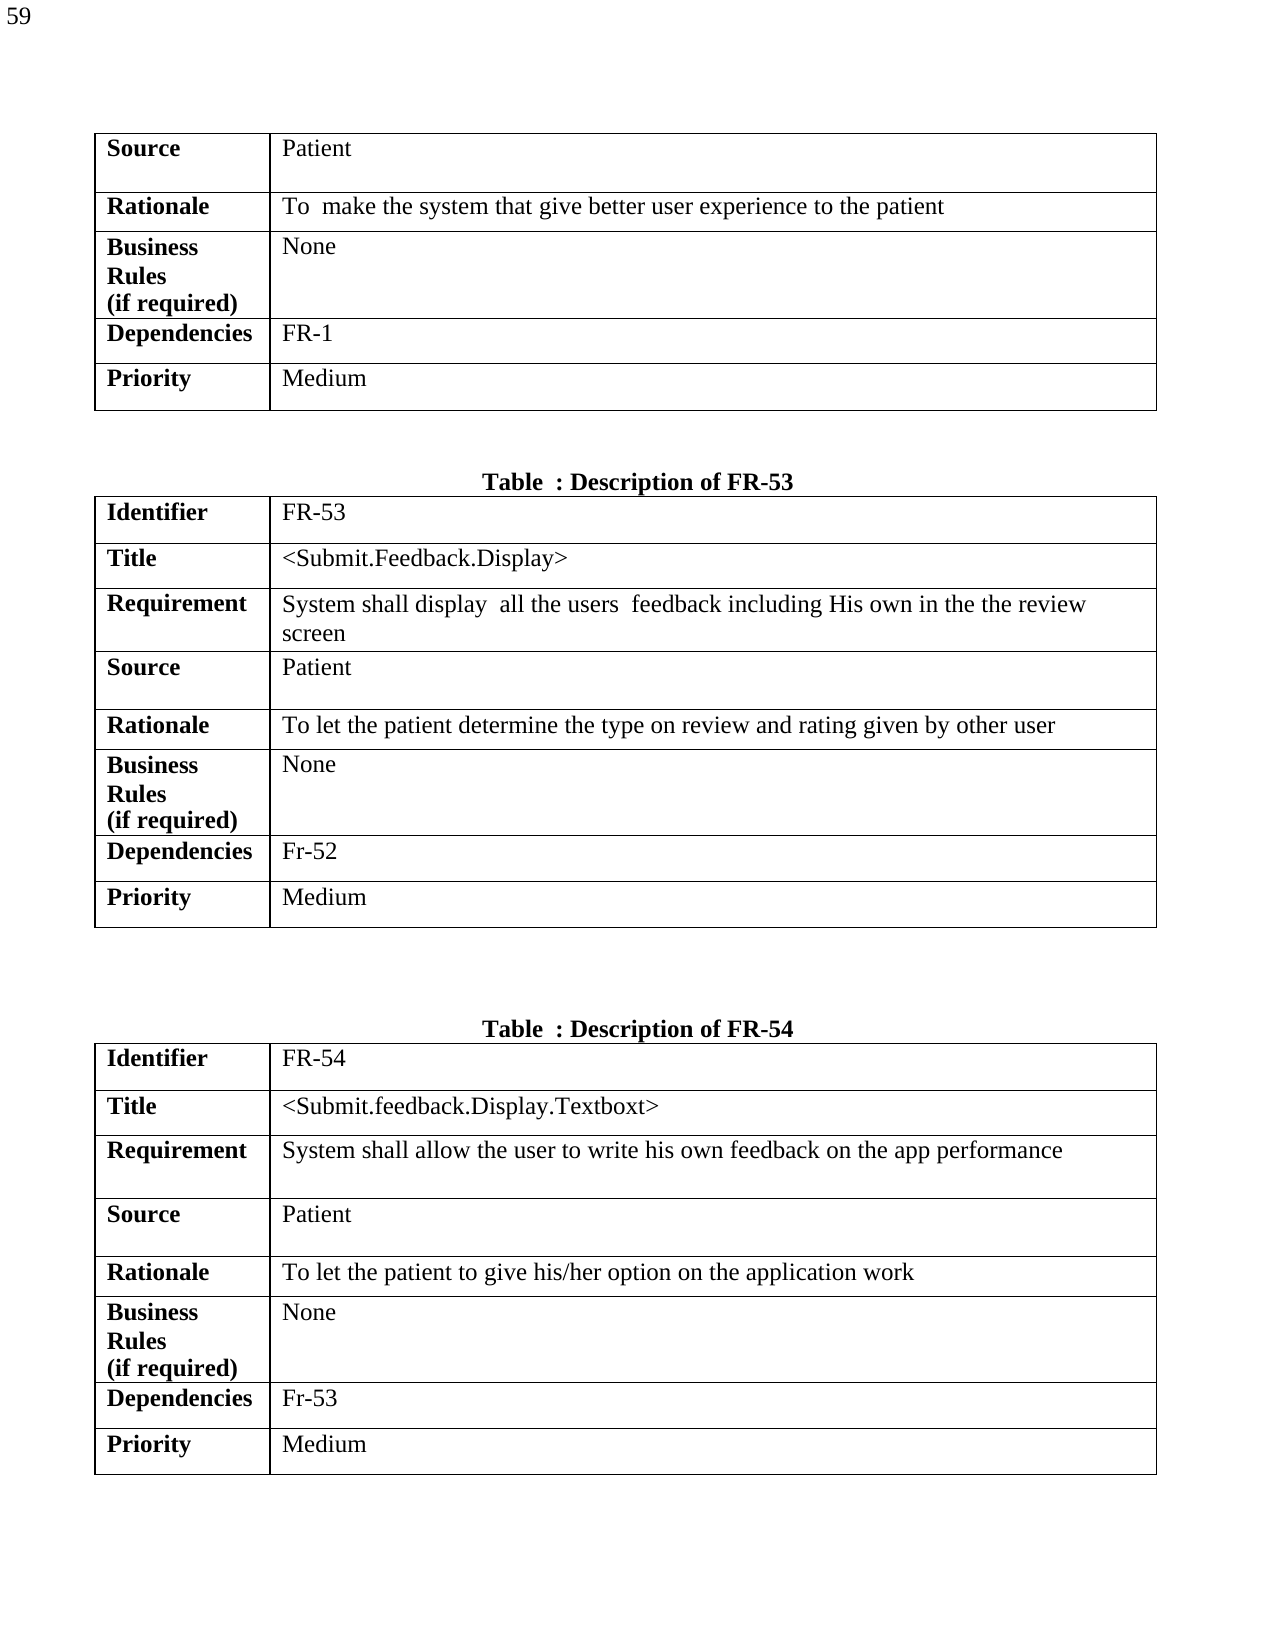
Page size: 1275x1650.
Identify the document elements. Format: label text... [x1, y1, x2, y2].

table_header FR-53 [271, 497, 1156, 543]
table_cell To make the system that give better user experience to the patient [271, 193, 1156, 231]
table_cell Dependencies [96, 1383, 269, 1428]
table_cell Patient [271, 1199, 1156, 1256]
table_cell Priority [96, 882, 269, 927]
table_cell Business Rules (if required) [96, 1297, 269, 1382]
table_cell Requirement [96, 1136, 269, 1198]
table_cell Business Rules (if required) [96, 232, 269, 318]
table_header Patient [271, 134, 1156, 192]
table_cell None [271, 232, 1156, 318]
table_cell Rationale [96, 1257, 269, 1296]
table_cell None [271, 1297, 1156, 1382]
table_header Identifier [96, 1044, 269, 1089]
table_cell To let the patient determine the type on review and rating given by other user [271, 710, 1156, 749]
table_cell Medium [271, 1429, 1156, 1474]
table_cell Source [96, 1199, 269, 1256]
table_cell Title [96, 544, 269, 588]
table_cell Priority [96, 364, 269, 409]
table_cell Rationale [96, 710, 269, 749]
table_cell Requirement [96, 589, 269, 651]
table_cell System shall display all the users feedback including His own in the the review screen [271, 589, 1156, 651]
table_cell Rationale [96, 193, 269, 231]
text Table : Description of FR-53 [187, 467, 1088, 496]
table_cell Dependencies [96, 836, 269, 881]
table_cell Fr-53 [271, 1383, 1156, 1428]
table_cell <Submit.Feedback.Display> [271, 544, 1156, 588]
table_cell Source [96, 652, 269, 709]
table_header Source [96, 134, 269, 192]
table_cell <Submit.feedback.Display.Textboxt> [271, 1091, 1156, 1135]
table_cell FR-1 [271, 319, 1156, 363]
table_cell Business Rules (if required) [96, 750, 269, 835]
table_cell System shall allow the user to write his own feedback on the app performance [271, 1136, 1156, 1198]
table_cell Fr-52 [271, 836, 1156, 881]
table_header FR-54 [271, 1044, 1156, 1089]
table_cell Dependencies [96, 319, 269, 363]
text Table : Description of FR-54 [187, 1014, 1088, 1043]
table_cell None [271, 750, 1156, 835]
table_header Identifier [96, 497, 269, 543]
table_cell Patient [271, 652, 1156, 709]
table_cell Priority [96, 1429, 269, 1474]
table_cell Title [96, 1091, 269, 1135]
table_cell Medium [271, 364, 1156, 409]
table_cell Medium [271, 882, 1156, 927]
table_cell To let the patient to give his/her option on the application work [271, 1257, 1156, 1296]
